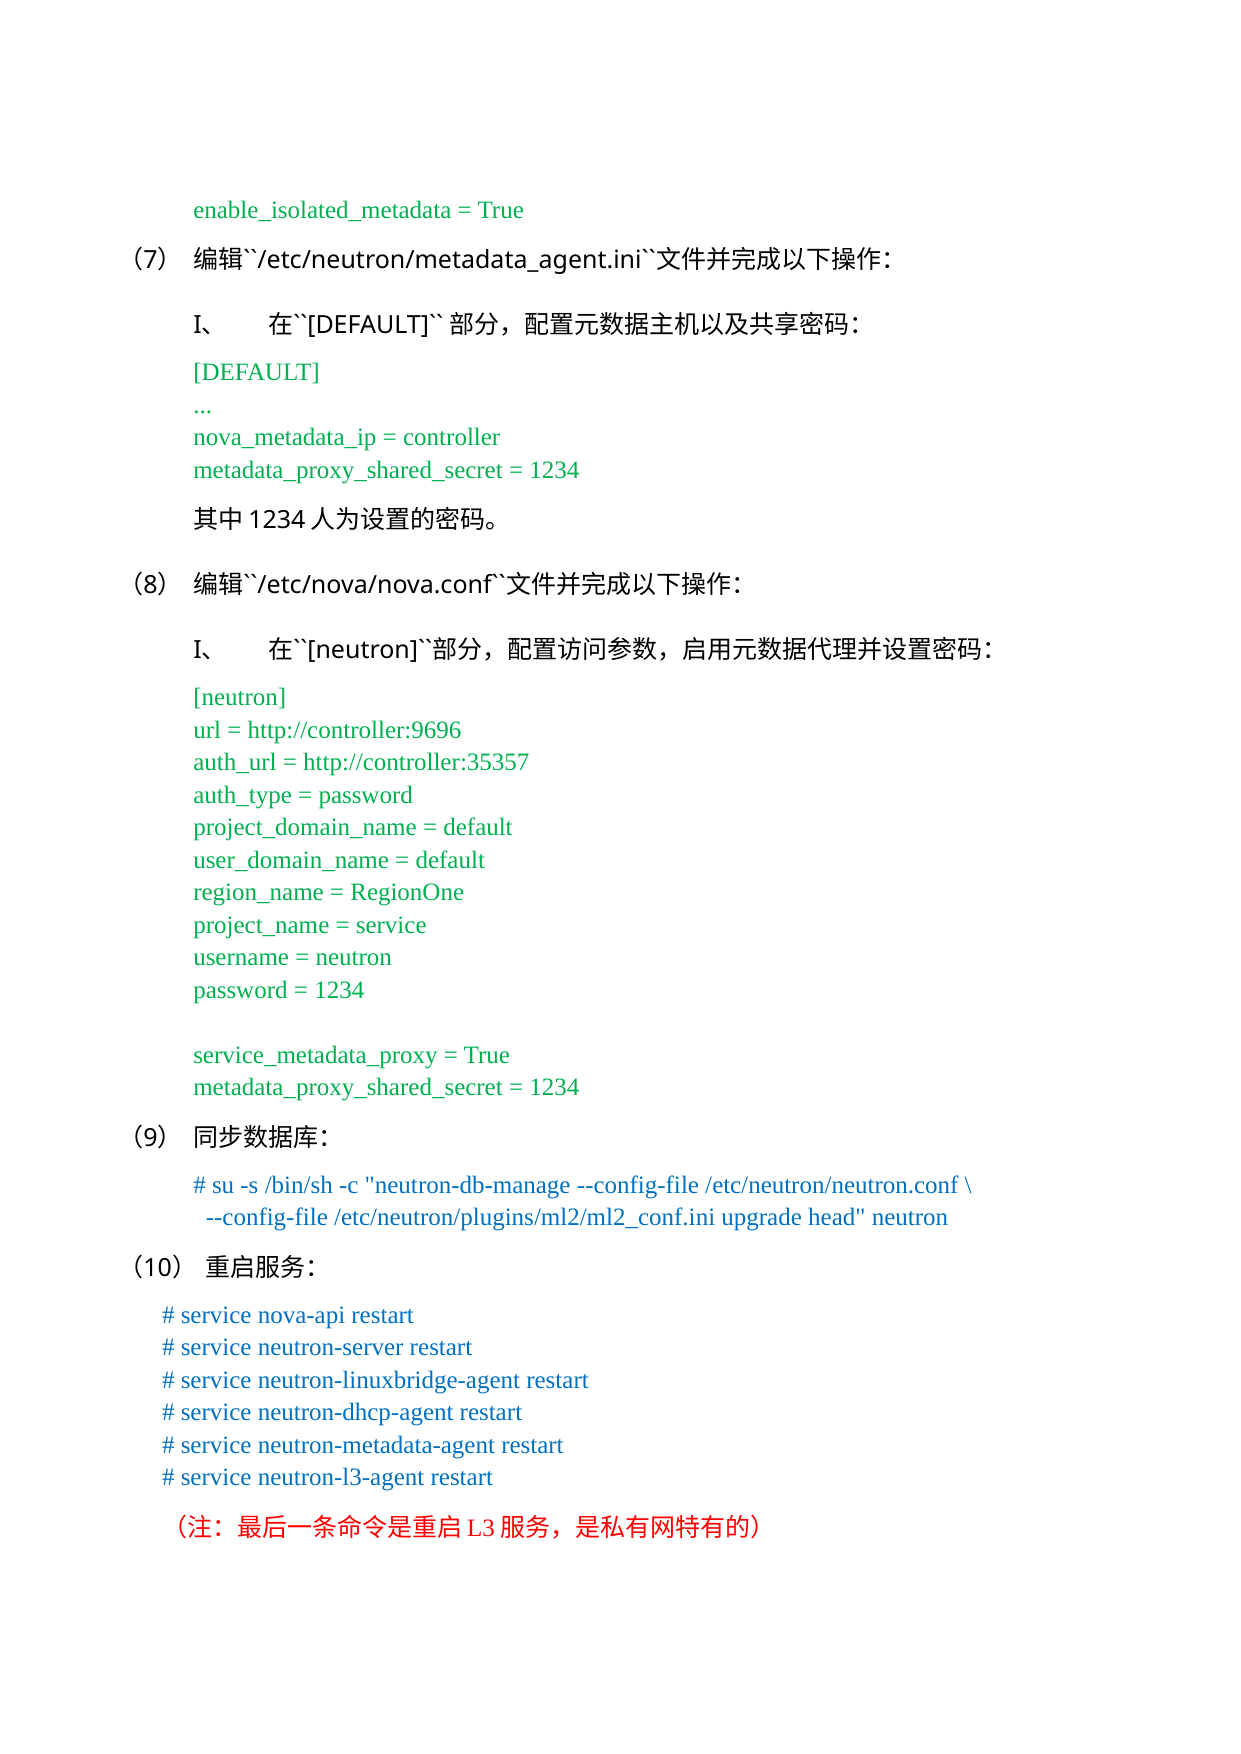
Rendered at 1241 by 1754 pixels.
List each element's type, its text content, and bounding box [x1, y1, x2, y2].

list 在``[DEFAULT]`` 部分，配置元数据主机以及共享密码： [193, 290, 1122, 355]
text # service neutron-linuxbridge-agent restart [118, 1363, 1122, 1395]
text url = http://controller:9696 [193, 713, 1122, 745]
text auth_url = http://controller:35357 [193, 745, 1122, 778]
list 重启服务： [118, 1233, 1122, 1298]
text ... [193, 388, 1122, 420]
text # service nova-api restart [118, 1298, 1122, 1330]
text password = 1234 [193, 973, 1122, 1005]
list # su -s /bin/sh -c "neutron-db-manage --config-file /etc/neutron/neutron.conf \ [193, 1168, 1122, 1200]
text [neutron] [193, 680, 1122, 713]
text # service neutron-l3-agent restart [118, 1460, 1122, 1493]
text enable_isolated_metadata = True [193, 193, 1122, 225]
text project_name = service [193, 908, 1122, 940]
text user_domain_name = default [193, 843, 1122, 875]
text project_domain_name = default [193, 810, 1122, 843]
list 在``[neutron]``部分，配置访问参数，启用元数据代理并设置密码： [193, 615, 1122, 680]
text region_name = RegionOne [193, 875, 1122, 908]
text metadata_proxy_shared_secret = 1234 [193, 453, 1122, 485]
text [DEFAULT] [193, 355, 1122, 388]
list 编辑``/etc/nova/nova.conf``文件并完成以下操作： [118, 550, 1122, 615]
text 其中1234人为设置的密码。 [193, 485, 1122, 550]
text # service neutron-dhcp-agent restart [118, 1395, 1122, 1428]
text # service neutron-server restart [118, 1330, 1122, 1363]
text # service neutron-metadata-agent restart [118, 1428, 1122, 1460]
list 编辑``/etc/neutron/metadata_agent.ini``文件并完成以下操作： [118, 225, 1122, 290]
text service_metadata_proxy = True [193, 1038, 1122, 1070]
text （注：最后一条命令是重启L3服务，是私有网特有的） [118, 1493, 1122, 1558]
text nova_metadata_ip = controller [193, 420, 1122, 453]
list --config-file /etc/neutron/plugins/ml2/ml2_conf.ini upgrade head" neutron [193, 1200, 1122, 1233]
list 同步数据库： [118, 1103, 1122, 1168]
text auth_type = password [193, 778, 1122, 810]
text username = neutron [193, 940, 1122, 973]
text metadata_proxy_shared_secret = 1234 [193, 1070, 1122, 1103]
